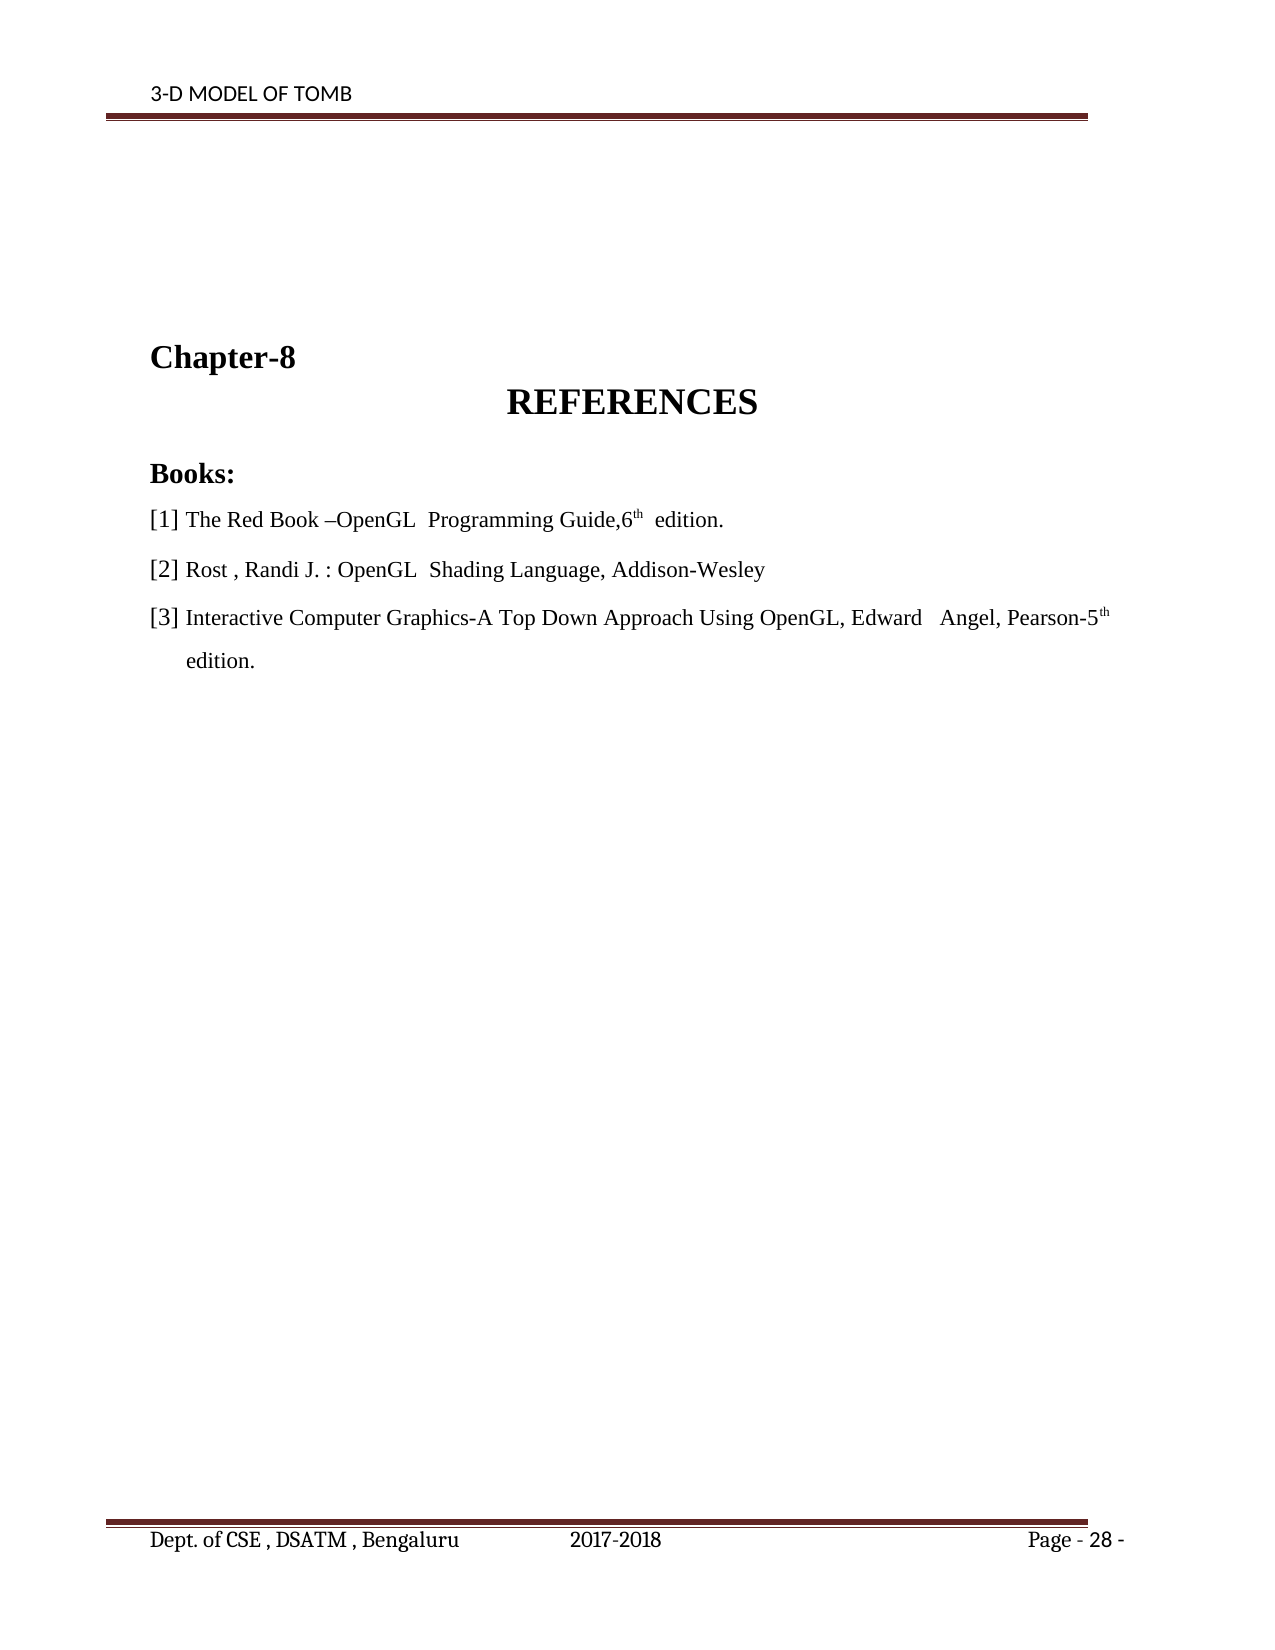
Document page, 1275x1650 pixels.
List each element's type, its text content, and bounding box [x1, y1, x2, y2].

text edition. [186, 647, 1134, 673]
list The Red Book –OpenGL Programming Guide,6th edition. [149, 504, 1134, 532]
text Chapter-8 [149, 337, 1134, 376]
subtitle REFERENCES [156, 379, 1109, 422]
text Books: [149, 456, 1134, 489]
list Rost , Randi J. : OpenGL Shading Language, Addison-Wesley [149, 554, 1134, 582]
list Interactive Computer Graphics-A Top Down Approach Using OpenGL, Edward Angel, Pearson-5th [149, 602, 1134, 631]
